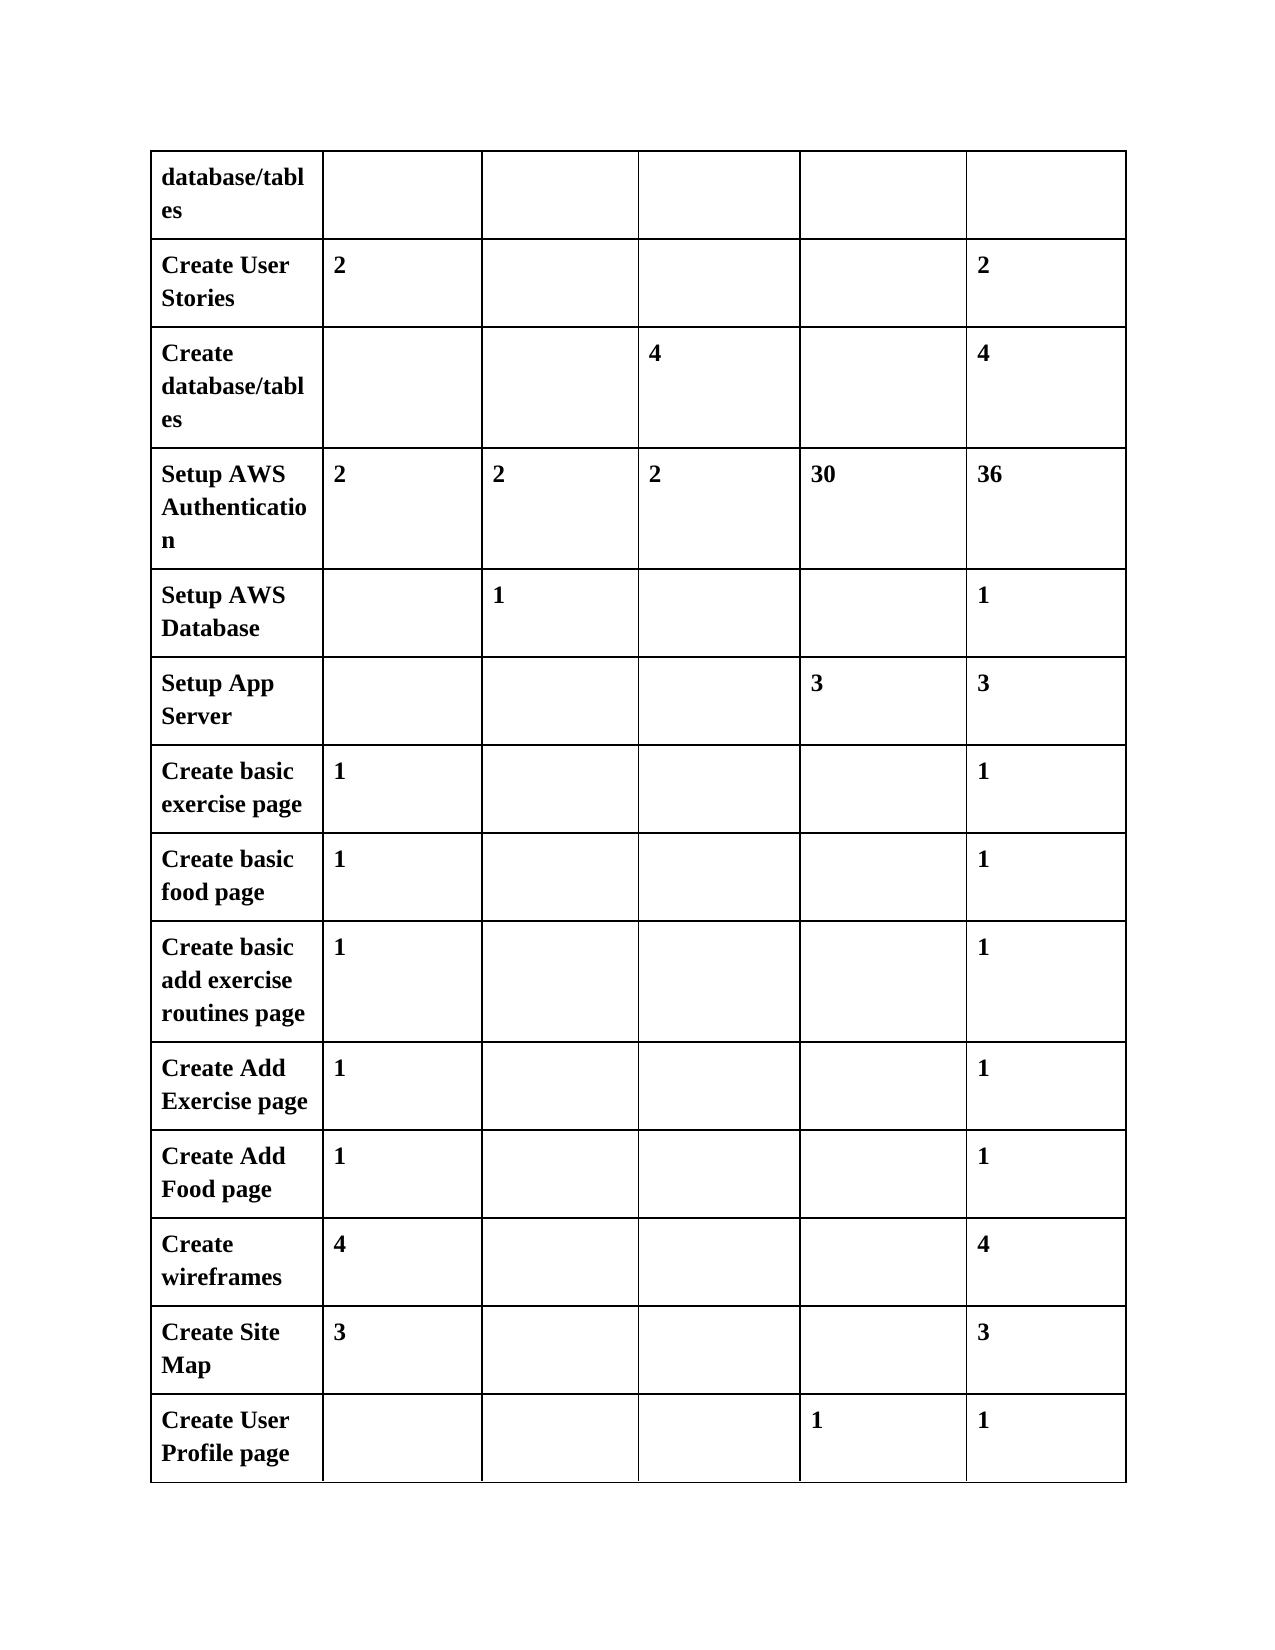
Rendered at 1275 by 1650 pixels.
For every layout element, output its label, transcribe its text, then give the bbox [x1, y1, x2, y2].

table_cell 1 [967, 834, 1125, 920]
table_cell [639, 1307, 799, 1393]
table_cell Create Add Food page [152, 1131, 322, 1217]
table_cell 1 [483, 570, 638, 656]
table_cell Create basic food page [152, 834, 322, 920]
table_cell [801, 1043, 966, 1129]
table_cell [801, 746, 966, 832]
table_cell [801, 1307, 966, 1393]
table_cell 2 [324, 240, 481, 326]
table_cell [801, 1131, 966, 1217]
table_cell 1 [967, 570, 1125, 656]
table_cell [639, 1395, 799, 1481]
table_cell 36 [967, 449, 1125, 568]
table_cell 1 [967, 746, 1125, 832]
table_cell 1 [324, 922, 481, 1041]
table_cell [801, 834, 966, 920]
table_cell [483, 1131, 638, 1217]
table_cell [483, 1307, 638, 1393]
table_cell [483, 922, 638, 1041]
table_cell [639, 834, 799, 920]
table_cell 4 [639, 328, 799, 447]
table_cell Create basic exercise page [152, 746, 322, 832]
table_cell Create basic add exercise routines page [152, 922, 322, 1041]
table_cell 2 [967, 240, 1125, 326]
table_cell 3 [801, 658, 966, 744]
table_cell 1 [967, 922, 1125, 1041]
table_cell 1 [967, 1131, 1125, 1217]
table_cell 1 [324, 152, 481, 238]
table_cell 1 [967, 1043, 1125, 1129]
table_cell [483, 1219, 638, 1305]
table_cell [639, 1043, 799, 1129]
table_cell Create wireframes [152, 1219, 322, 1305]
table_cell 3 [324, 1307, 481, 1393]
table_cell [801, 570, 966, 656]
table_cell 1 [324, 1043, 481, 1129]
table_cell [639, 570, 799, 656]
table_cell 4 [967, 328, 1125, 447]
table_cell 1 [324, 1131, 481, 1217]
table_cell [639, 1219, 799, 1305]
table_cell [483, 746, 638, 832]
table_cell [639, 746, 799, 832]
table_cell [801, 922, 966, 1041]
table_cell Setup AWS Database [152, 570, 322, 656]
table_cell [639, 922, 799, 1041]
table_cell [324, 658, 481, 744]
table_cell Create User Stories [152, 240, 322, 326]
table_cell [324, 570, 481, 656]
table_cell 30 [801, 449, 966, 568]
table_cell Create database/tables [152, 328, 322, 447]
table_cell 1 [801, 1395, 966, 1481]
table_cell 2 [324, 449, 481, 568]
table_cell [483, 658, 638, 744]
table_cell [152, 152, 322, 238]
table_cell Setup AWS Authentication [152, 449, 322, 568]
table_cell 3 [967, 1307, 1125, 1393]
table_cell Create Add Exercise page [152, 1043, 322, 1129]
table_cell [639, 240, 799, 326]
table_cell [483, 240, 638, 326]
table_cell Create User Profile page [152, 1395, 322, 1481]
table_cell Create Site Map [152, 1307, 322, 1393]
table_cell [483, 1043, 638, 1129]
table_cell [639, 1131, 799, 1217]
table_cell 2 [483, 449, 638, 568]
table_cell 3 [967, 658, 1125, 744]
table_cell 2 [639, 449, 799, 568]
table_cell [324, 1395, 481, 1481]
table_cell [483, 328, 638, 447]
table_cell 1 [967, 1395, 1125, 1481]
table_cell [801, 1219, 966, 1305]
table_cell [483, 152, 638, 238]
table_cell 2 [639, 152, 799, 238]
table_cell 1 [324, 834, 481, 920]
table_cell [801, 328, 966, 447]
table_cell Setup App Server [152, 658, 322, 744]
table_cell 4 [967, 1219, 1125, 1305]
table_cell [801, 152, 966, 238]
table_cell [483, 1395, 638, 1481]
table_cell [801, 240, 966, 326]
table_cell 1 [324, 746, 481, 832]
table_cell [324, 328, 481, 447]
table_cell 4 [324, 1219, 481, 1305]
table_cell [639, 658, 799, 744]
table_cell 3 [967, 152, 1125, 238]
table_cell [483, 834, 638, 920]
